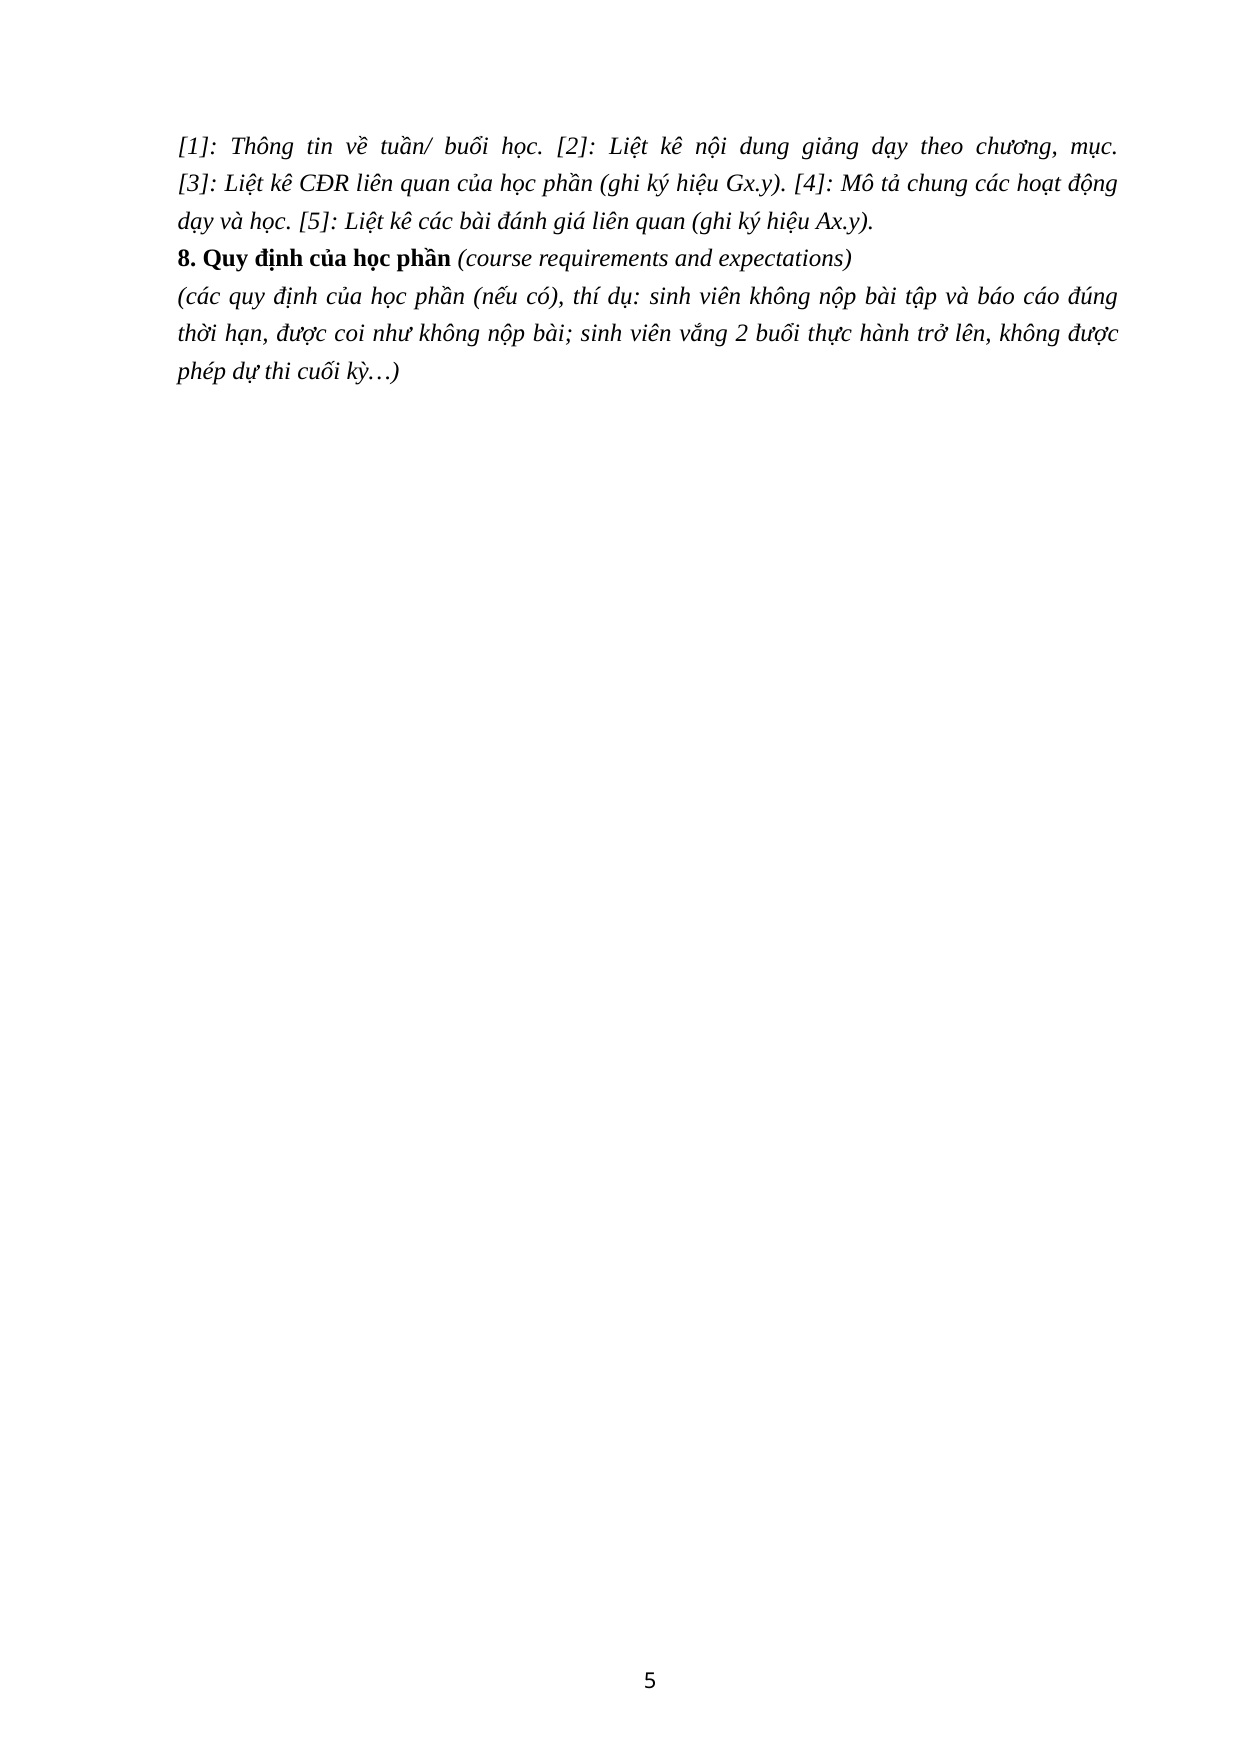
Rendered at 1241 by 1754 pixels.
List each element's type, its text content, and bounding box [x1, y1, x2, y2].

text 8. Quy định của học phần (course requirements and expectations) [177, 239, 1122, 277]
text (các quy định của học phần (nếu có), thí dụ: sinh viên không nộp bài tập và báo cáo đúng thời hạn, được coi như không nộp bài; sinh viên vắng 2 buổi thực hành trở lên, không được phép dự thi cuối kỳ…) [177, 277, 1122, 389]
text [1]: Thông tin về tuần/ buổi học. [2]: Liệt kê nội dung giảng dạy theo chương, mục. [3]: Liệt kê CĐR liên quan của học phần (ghi ký hiệu Gx.y). [4]: Mô tả chung các hoạt động dạy và học. [5]: Liệt kê các bài đánh giá liên quan (ghi ký hiệu Ax.y). [177, 127, 1122, 239]
